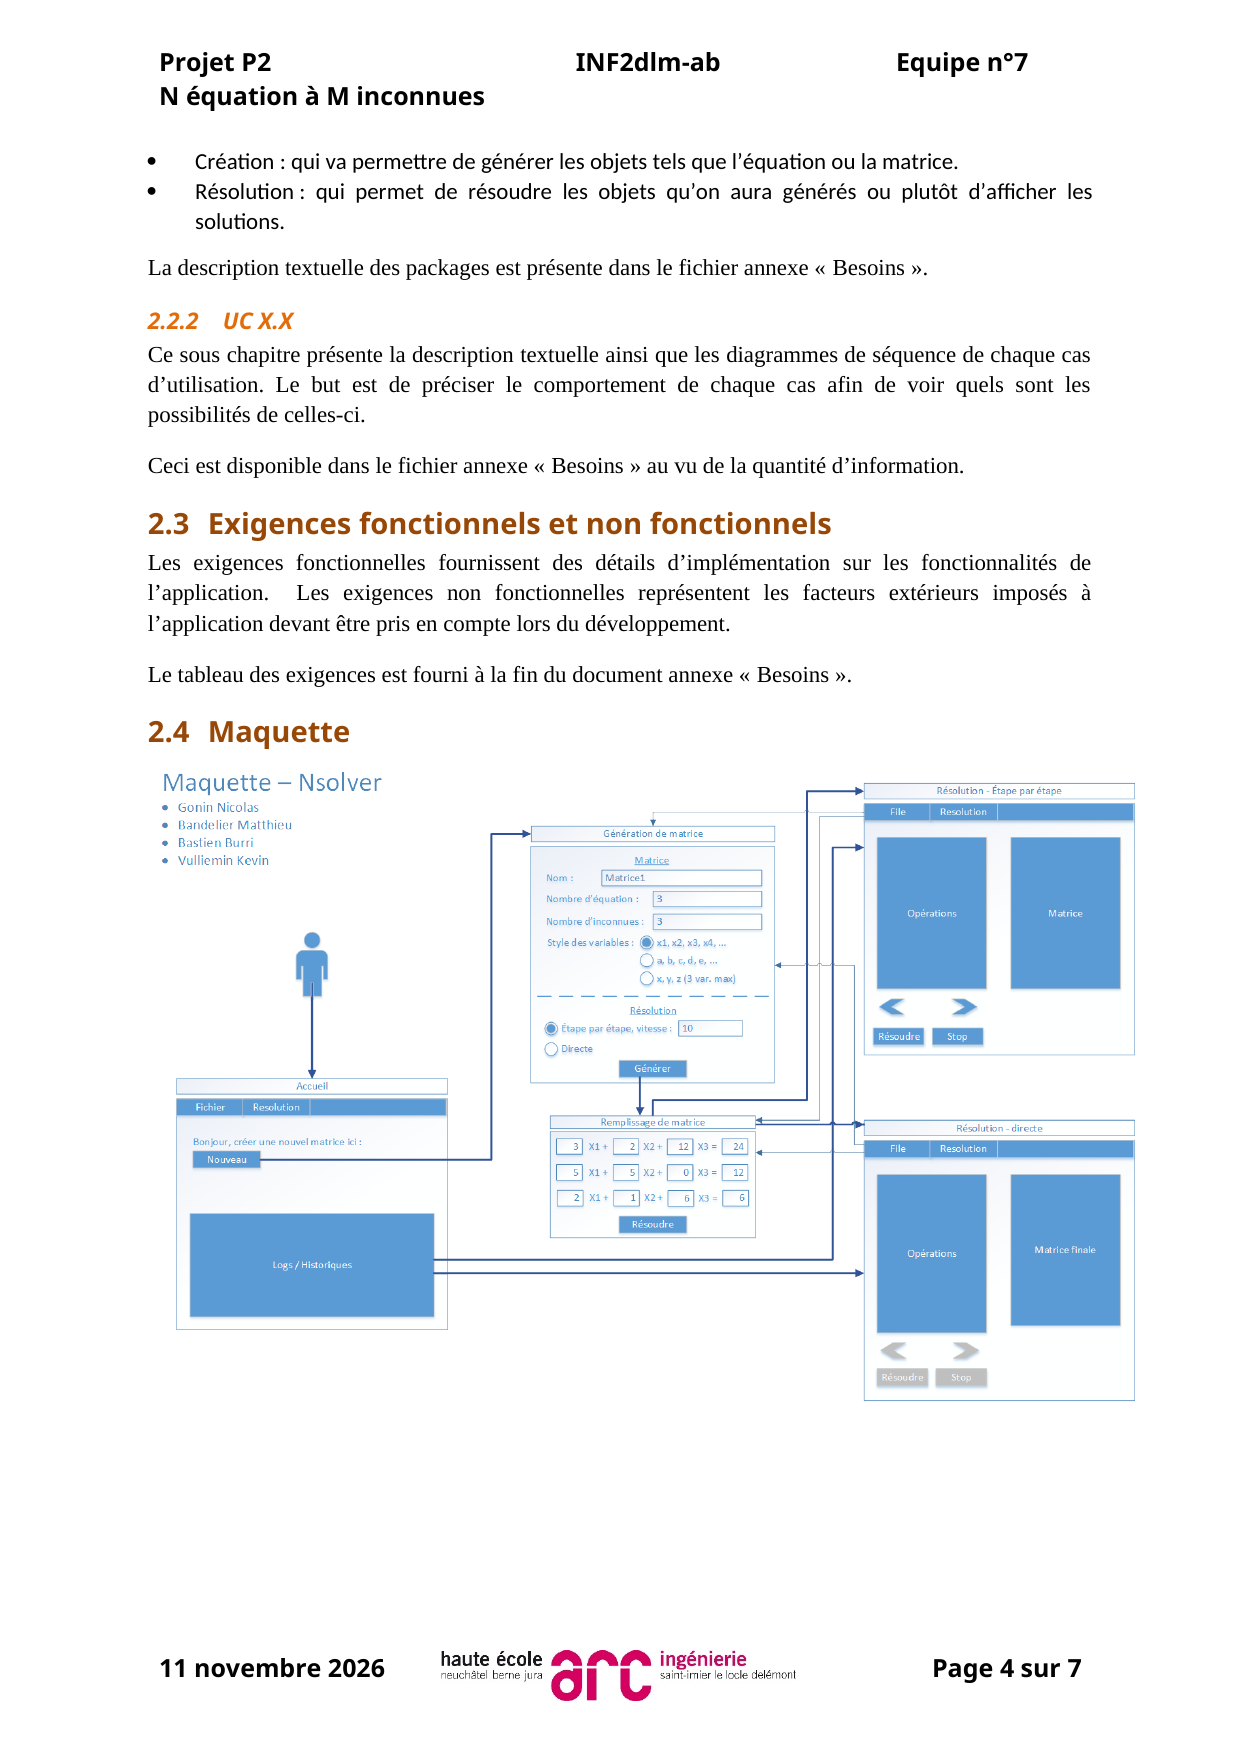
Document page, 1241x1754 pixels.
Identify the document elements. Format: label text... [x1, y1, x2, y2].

subtitle UC X.X [148, 305, 1093, 336]
subtitle Maquette [148, 712, 1093, 751]
picture [441, 1650, 796, 1701]
text Les exigences fonctionnelles fournissent des détails d’implémentation sur les fonctionnalités de l’application. Les exigences non fonctionnelles représentent les facteurs extérieurs imposés à l’application devant être pris en compte lors du développement. [148, 549, 1093, 636]
text Résolution : qui permet de résoudre les objets qu’on aura générés ou plutôt d’afficher les solutions. [148, 177, 1093, 235]
text Ceci est disponible dans le fichier annexe « Besoins » au vu de la quantité d’information. [148, 453, 1093, 479]
text Création : qui va permettre de générer les objets tels que l’équation ou la matrice. [148, 147, 1093, 175]
text Le tableau des exigences est fourni à la fin du document annexe « Besoins ». [148, 661, 1093, 687]
picture [147, 757, 1141, 1402]
text Ce sous chapitre présente la description textuelle ainsi que les diagrammes de séquence de chaque cas d’utilisation. Le but est de préciser le comportement de chaque cas afin de voir quels sont les possibilités de celles-ci. [148, 341, 1093, 428]
text La description textuelle des packages est présente dans le fichier annexe « Besoins ». [148, 254, 1093, 281]
subtitle Exigences fonctionnels et non fonctionnels [148, 504, 1093, 543]
